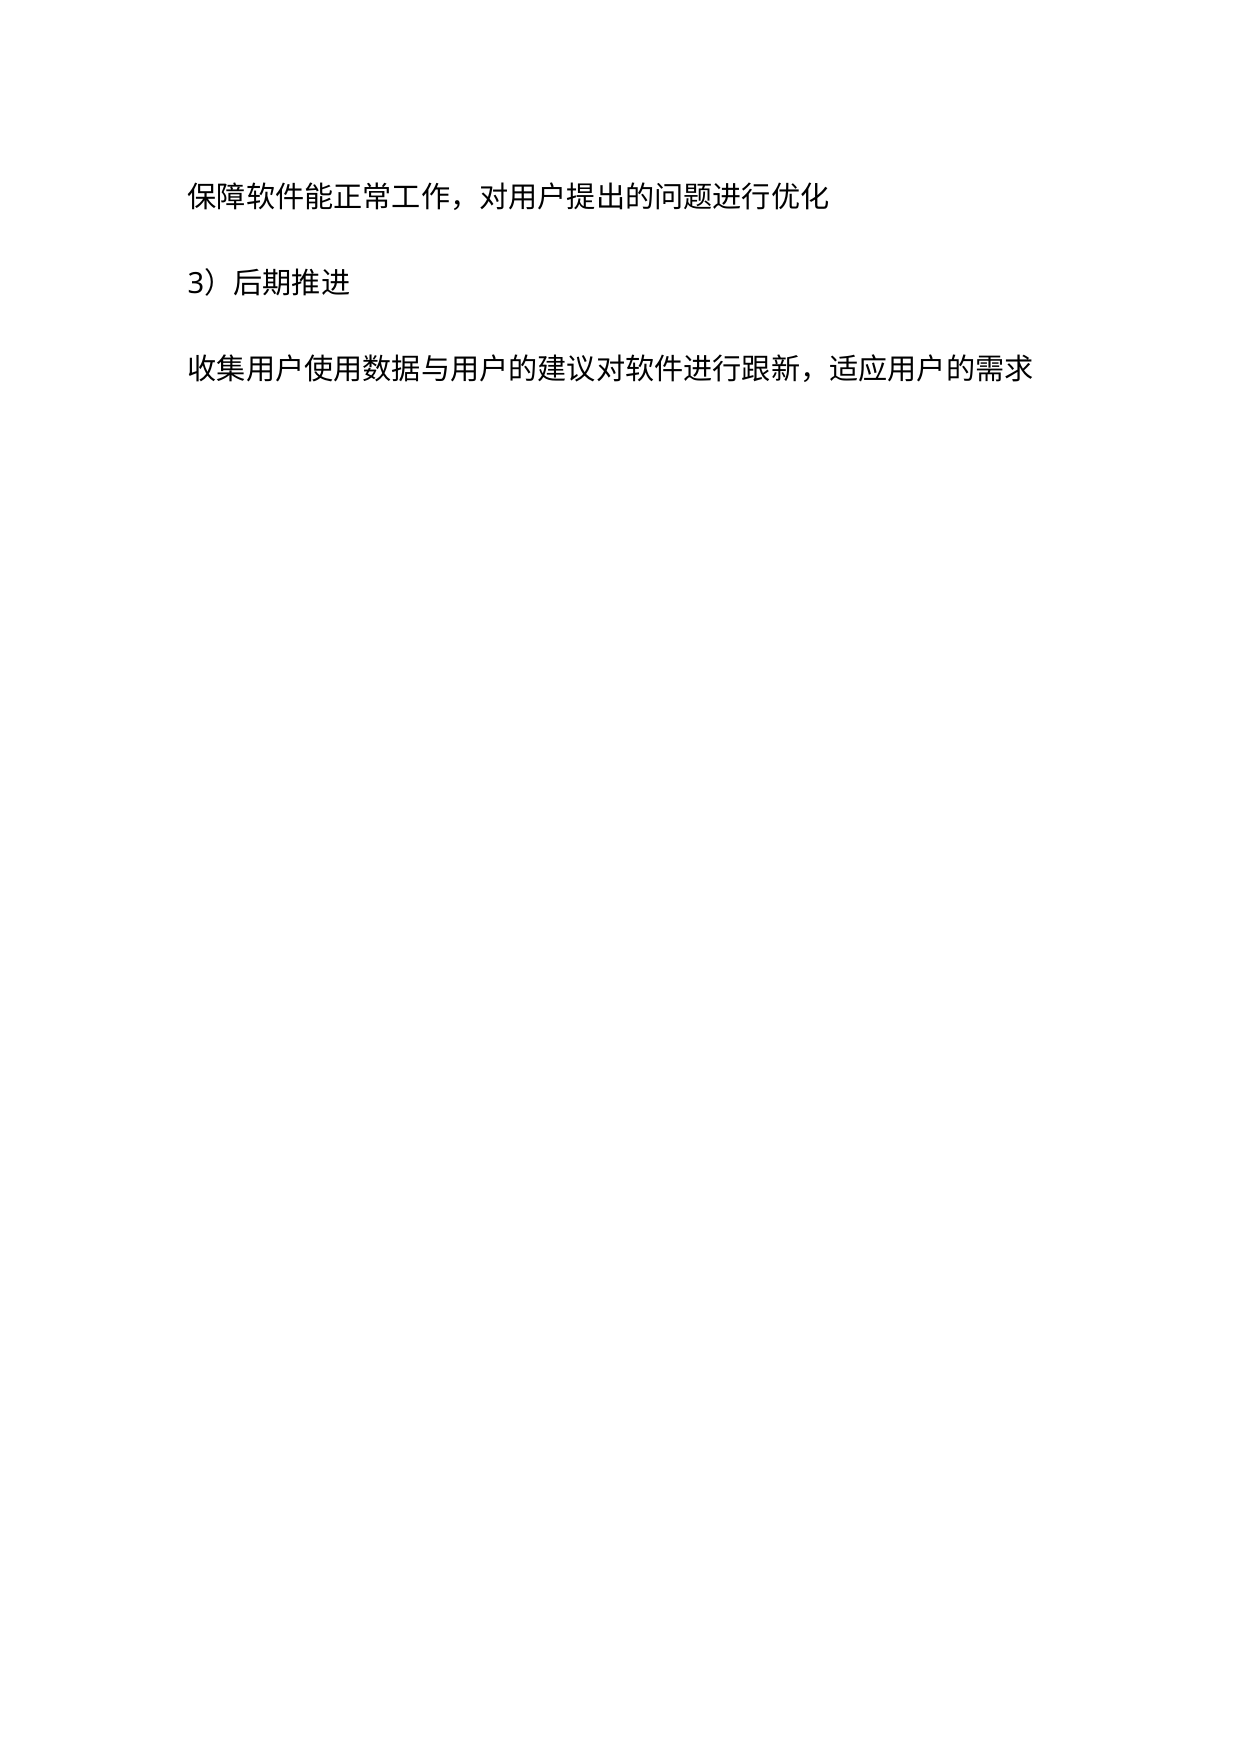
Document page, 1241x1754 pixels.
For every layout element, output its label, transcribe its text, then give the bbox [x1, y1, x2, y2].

list 保障软件能正常工作，对用户提出的问题进行优化 [187, 162, 1053, 227]
list 收集用户使用数据与用户的建议对软件进行跟新，适应用户的需求 [187, 334, 1053, 399]
list 3）后期推进 [187, 248, 1053, 313]
